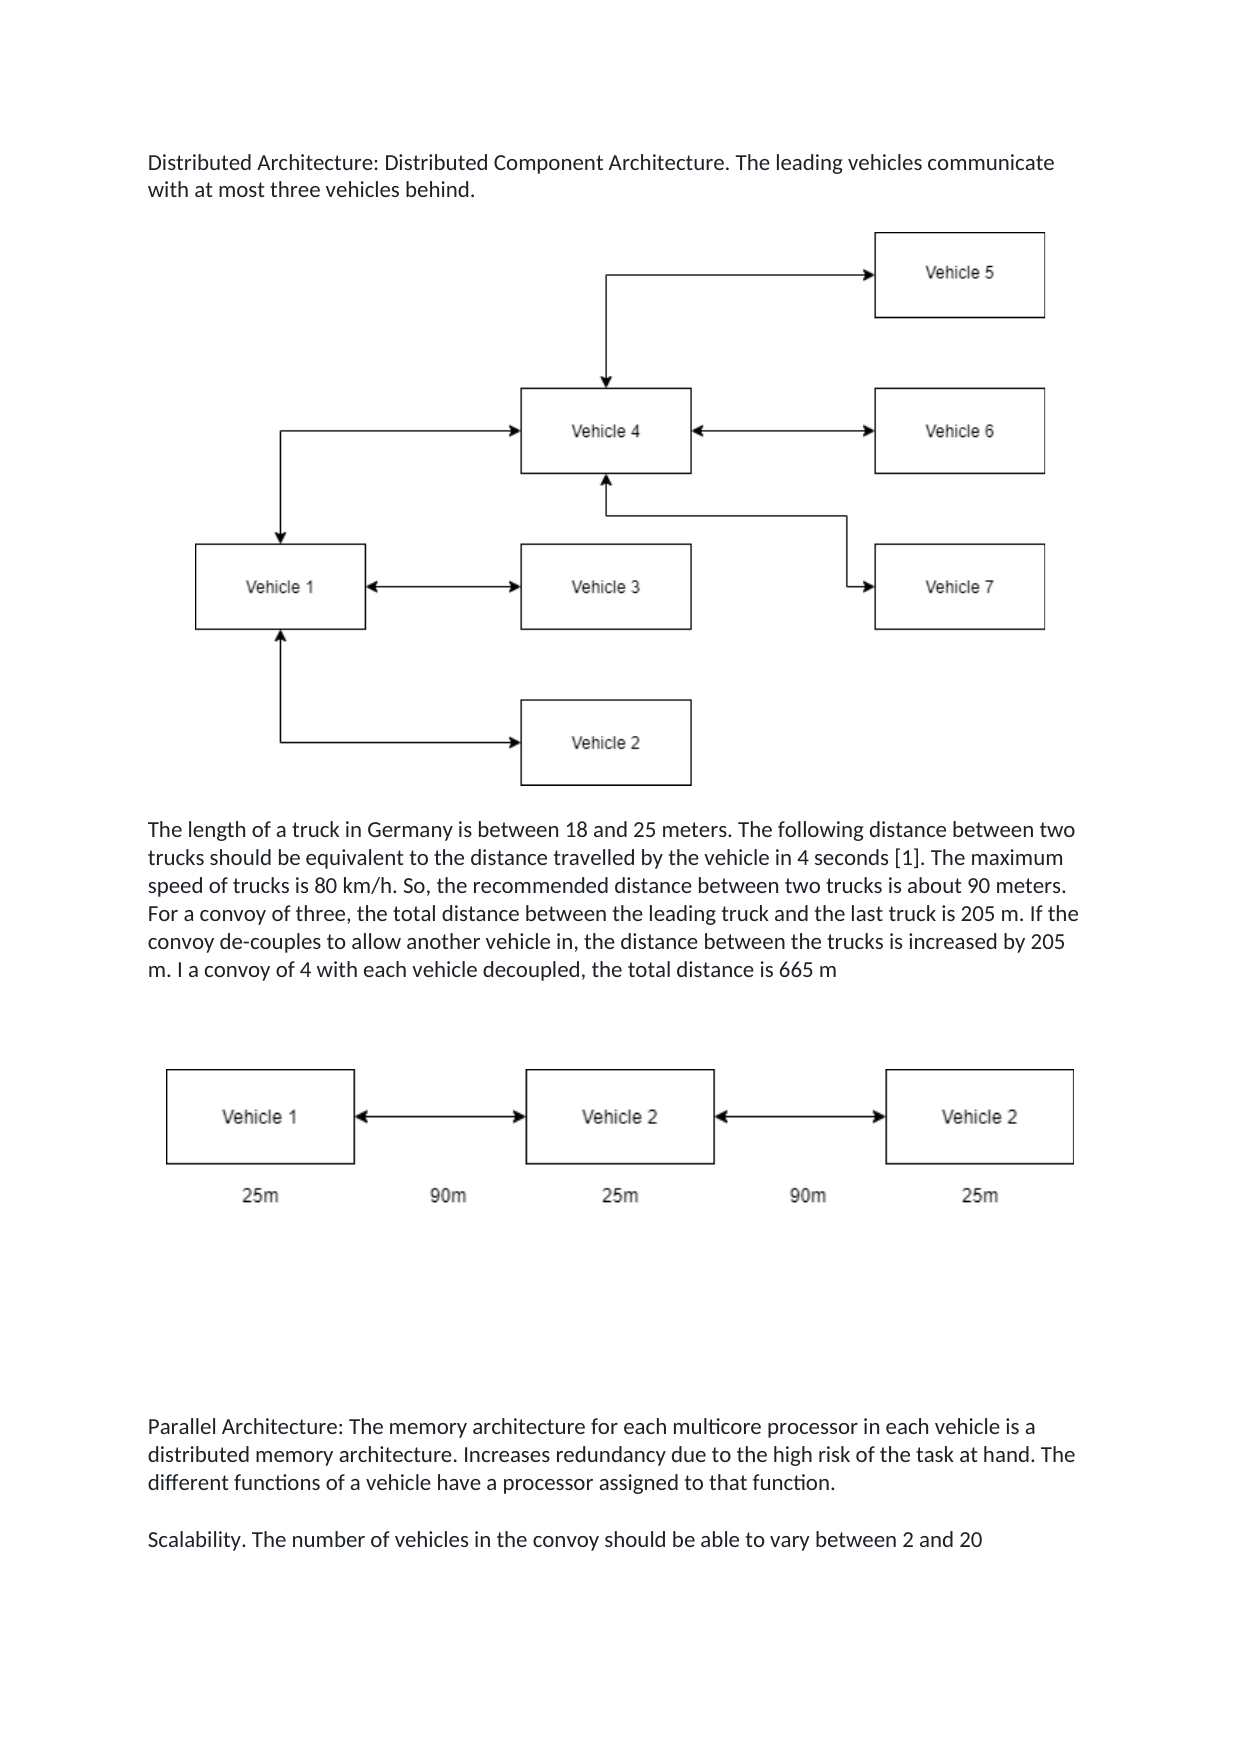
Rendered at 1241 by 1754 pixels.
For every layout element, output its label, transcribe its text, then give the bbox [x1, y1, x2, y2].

text Parallel Architecture: The memory architecture for each multicore processor in each vehicle is a distributed memory architecture. Increases redundancy due to the high risk of the task at hand. The different functions of a vehicle have a processor assigned to that function. [148, 1412, 1093, 1496]
text Distributed Architecture: Distributed Component Architecture. The leading vehicles communicate with at most three vehicles behind. [148, 148, 1093, 204]
text The length of a truck in Germany is between 18 and 25 meters. The following distance between two trucks should be equivalent to the distance travelled by the vehicle in 4 seconds [1]. The maximum speed of trucks is 80 km/h. So, the recommended distance between two trucks is about 90 meters. For a convoy of three, the total distance between the leading truck and the last truck is 205 m. If the convoy de-couples to allow another vehicle in, the distance between the trucks is increased by 205 m. I a convoy of 4 with each vehicle decoupled, the total distance is 665 m [148, 815, 1093, 983]
text Scalability. The number of vehicles in the convoy should be able to vary between 2 and 20 [148, 1526, 1093, 1554]
picture [195, 232, 1045, 786]
picture [166, 1069, 1074, 1212]
